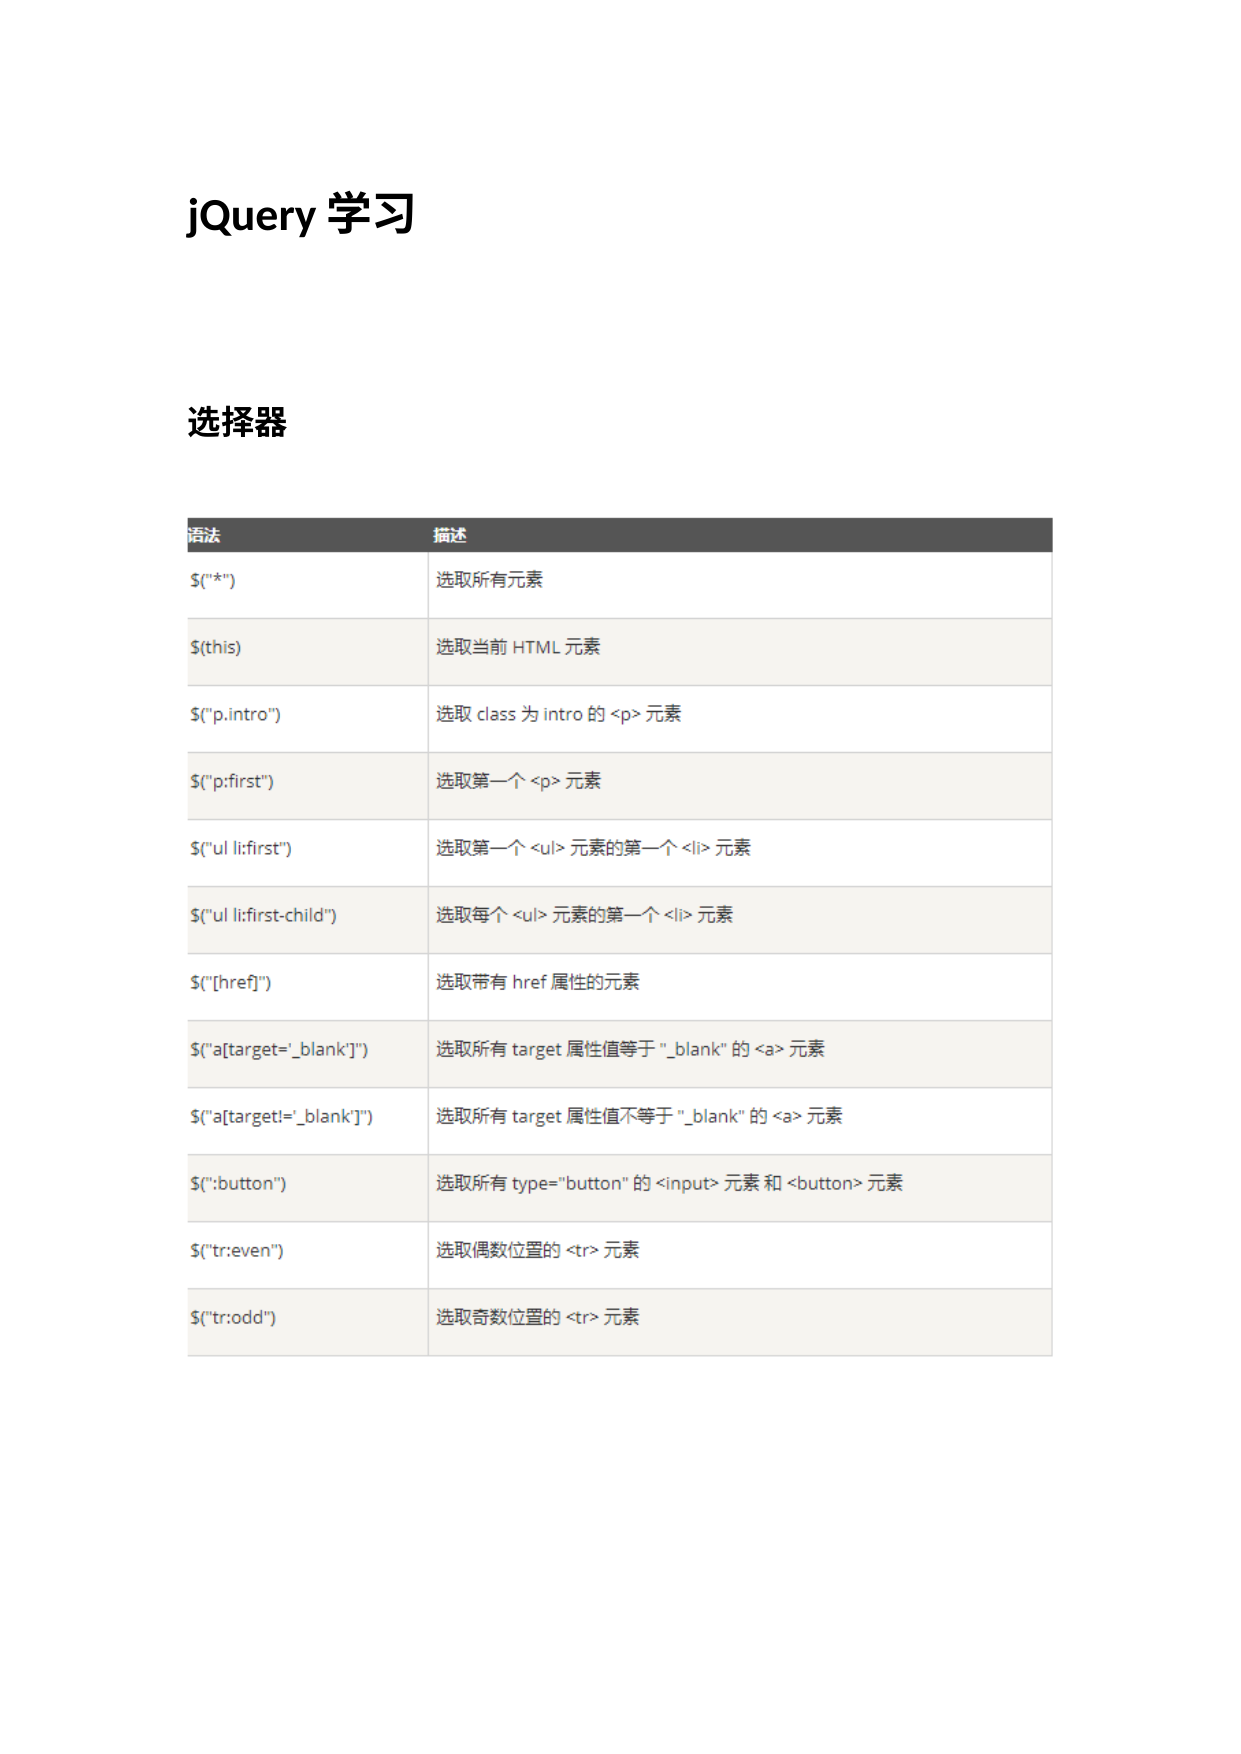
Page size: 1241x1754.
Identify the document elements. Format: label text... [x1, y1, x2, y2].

picture [187, 514, 1053, 1358]
subtitle 选择器 [187, 387, 1053, 452]
subtitle jQuery学习 [187, 162, 1053, 259]
